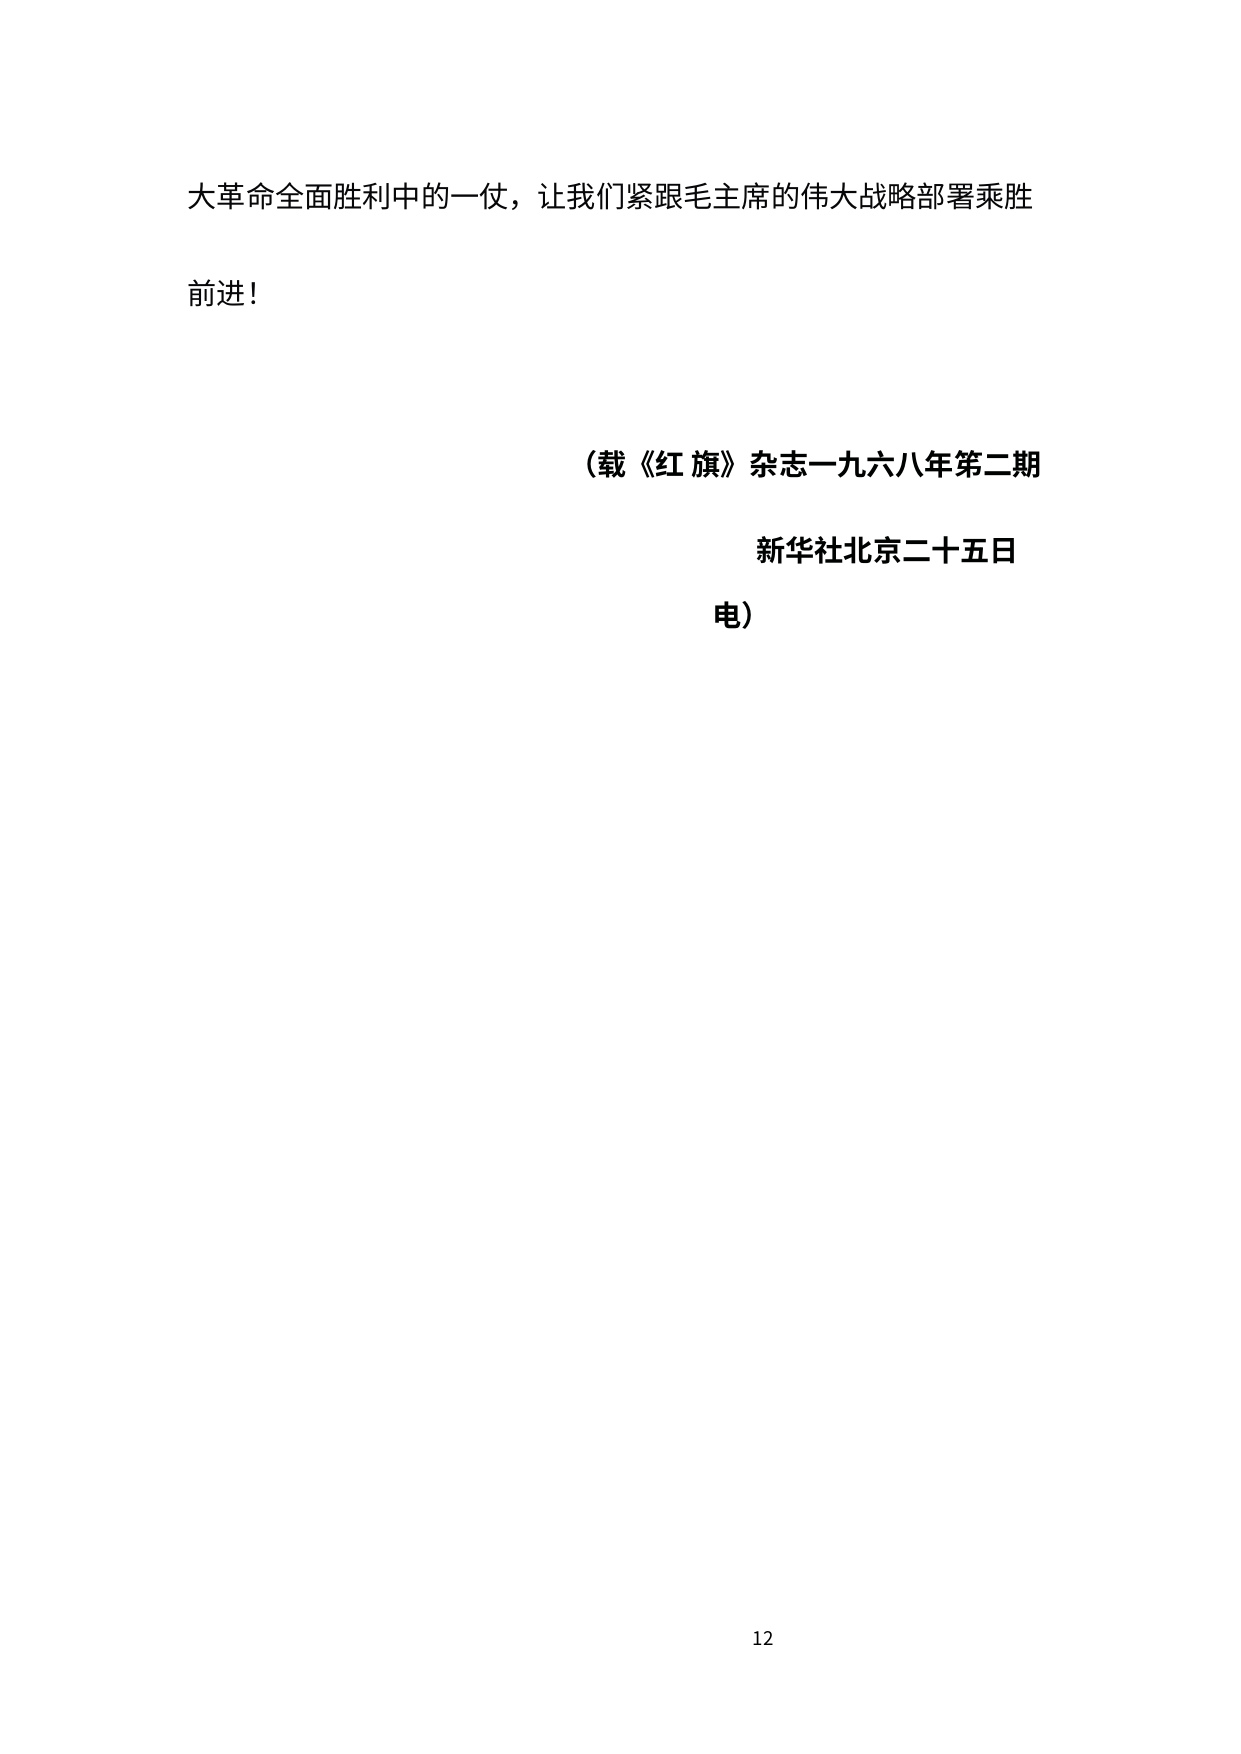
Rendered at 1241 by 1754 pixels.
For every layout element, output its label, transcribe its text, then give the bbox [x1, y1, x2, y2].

text 新华社北京二十五日电） [712, 517, 1053, 647]
text （载《红 旗》杂志一九六八年笫二期 [187, 430, 1053, 495]
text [187, 162, 1053, 324]
